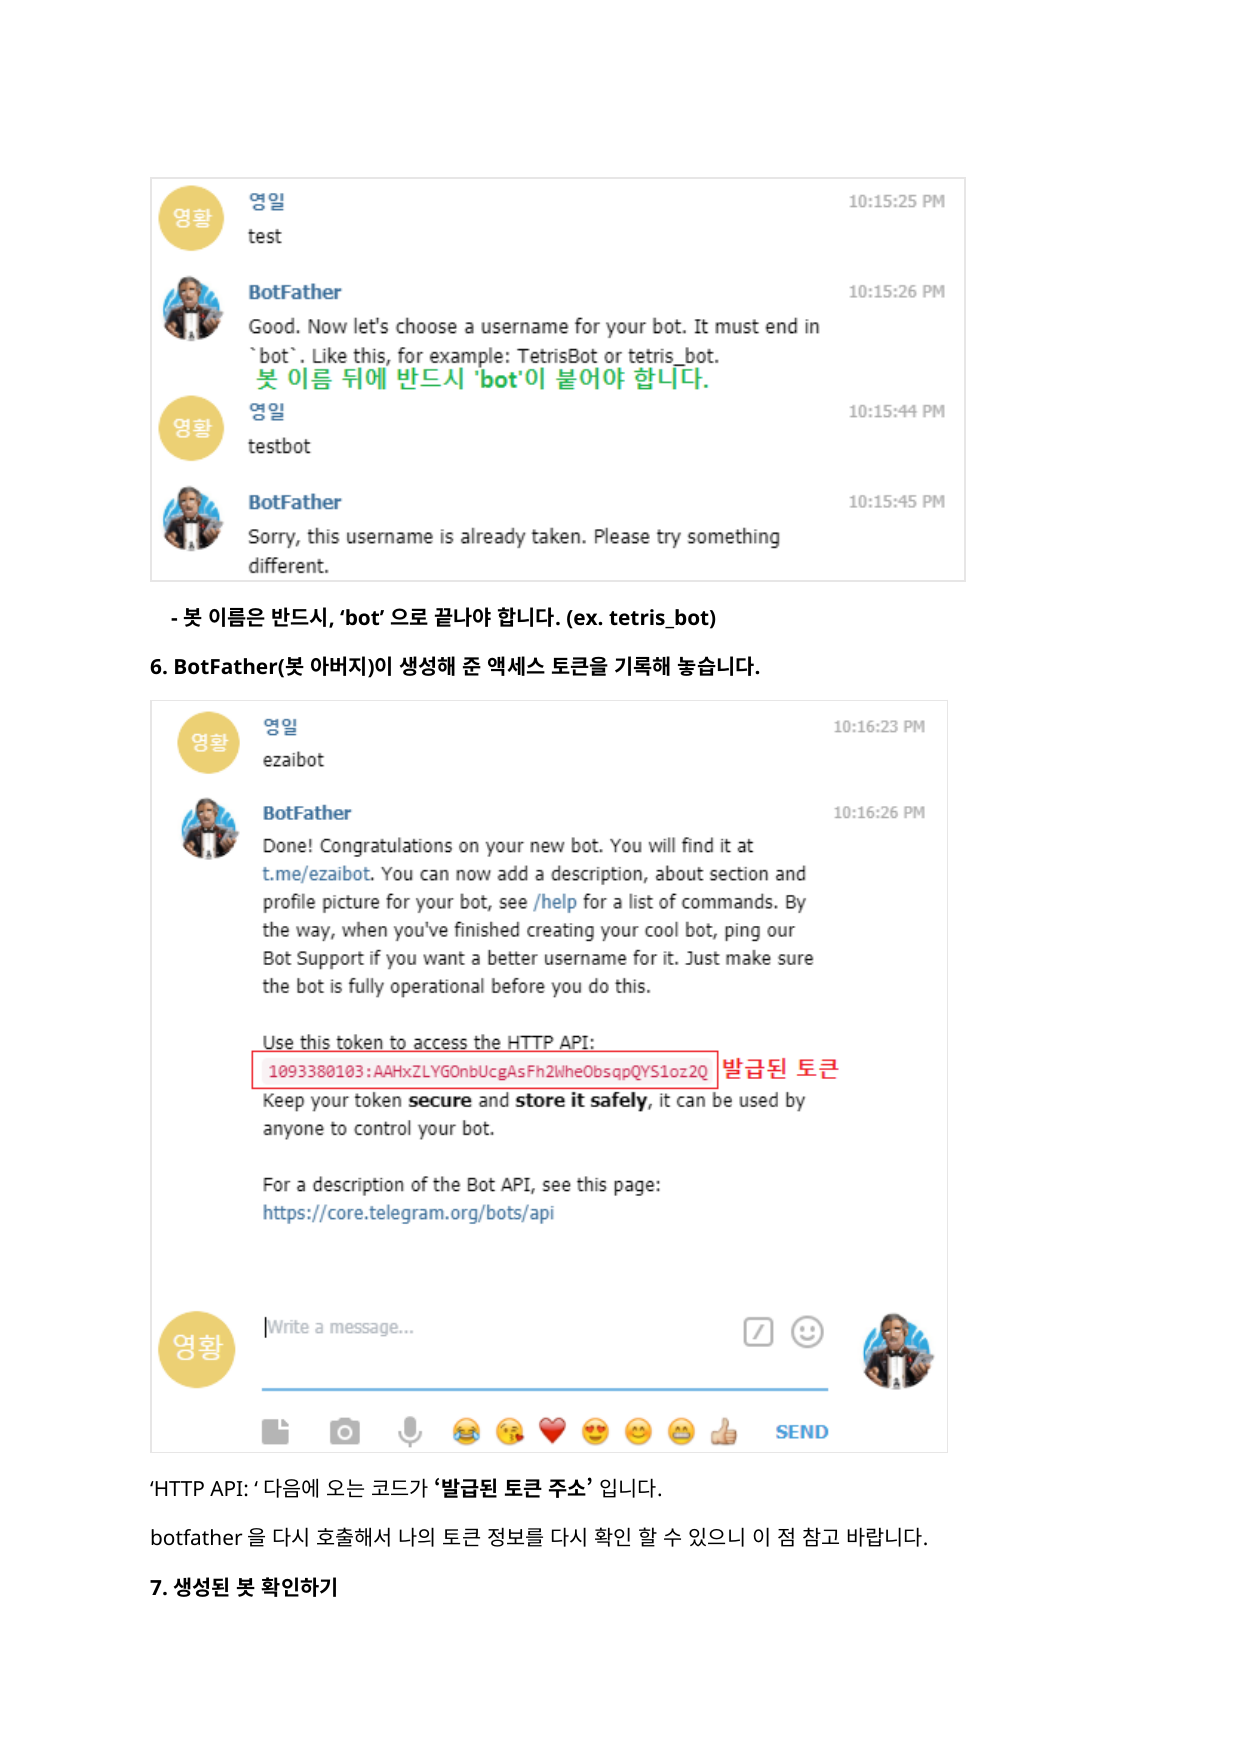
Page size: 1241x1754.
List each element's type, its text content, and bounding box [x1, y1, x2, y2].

text 6. BotFather(봇 아버지)이 생성해 준 액세스 토큰을 기록해 놓습니다. [150, 650, 1090, 680]
text - 봇 이름은 반드시, ‘bot’ 으로 끝나야 합니다. (ex. tetris_bot) [150, 601, 1090, 631]
picture [152, 179, 964, 580]
picture [152, 701, 947, 1452]
text botfather을 다시 호출해서 나의 토큰 정보를 다시 확인 할 수 있으니 이 점 참고 바랍니다. [150, 1521, 1090, 1552]
text ‘HTTP API: ‘ 다음에 오는 코드가 ‘발급된 토큰 주소’ 입니다. [150, 1472, 1090, 1502]
text 7. 생성된 봇 확인하기 [150, 1571, 1090, 1601]
